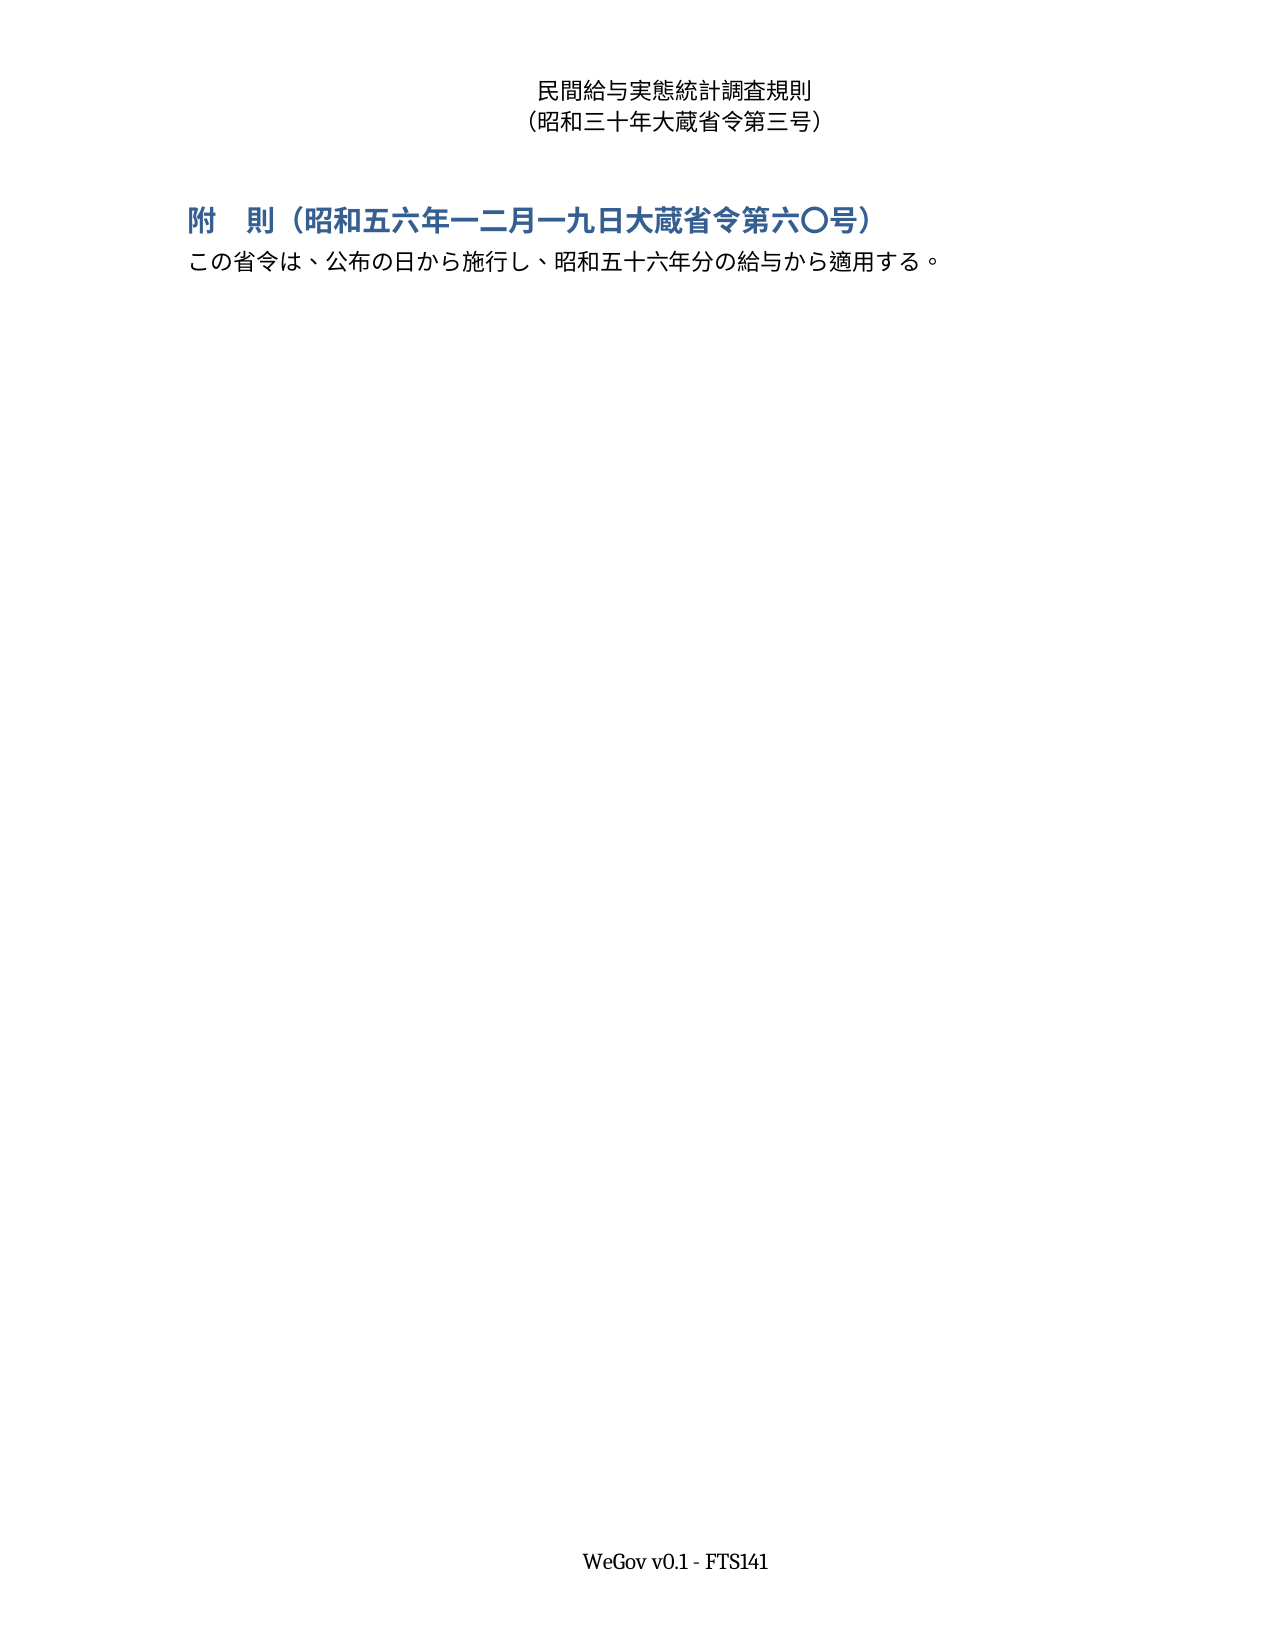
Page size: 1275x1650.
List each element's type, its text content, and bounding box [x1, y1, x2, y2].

subtitle 附 則（昭和五六年一二月一九日大蔵省令第六〇号） [187, 200, 1087, 240]
text この省令は、公布の日から施行し、昭和五十六年分の給与から適用する。 [187, 246, 1087, 277]
